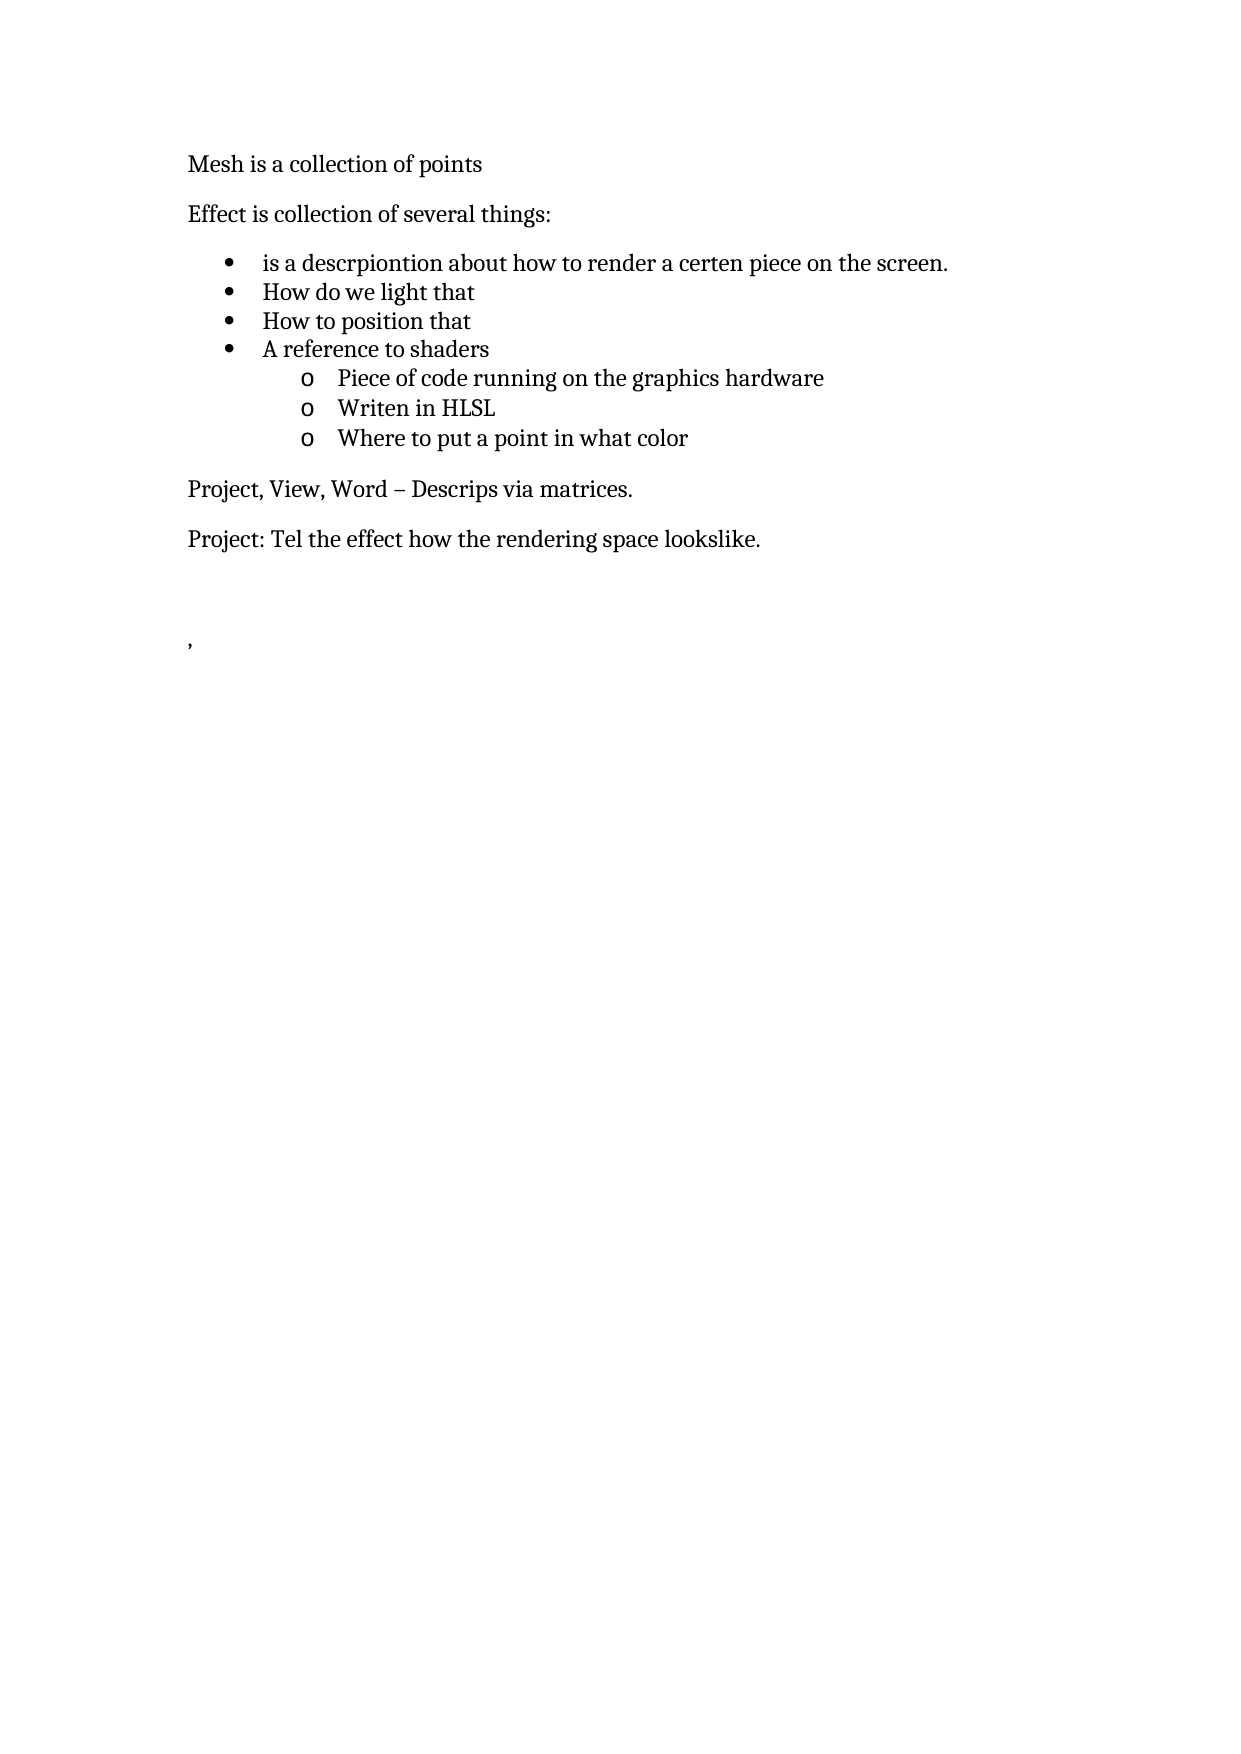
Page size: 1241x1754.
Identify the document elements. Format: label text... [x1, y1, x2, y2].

text Effect is collection of several things: [187, 199, 1053, 228]
list How do we light that [225, 278, 1053, 307]
text , [187, 624, 1053, 652]
list is a descrpiontion about how to render a certen piece on the screen. [225, 249, 1053, 278]
text Project: Tel the effect how the rendering space lookslike. [187, 524, 1053, 553]
list How to position that [225, 307, 1053, 335]
list Where to put a point in what color [300, 424, 1053, 454]
text }Mesh is a collection of points [187, 150, 1053, 179]
text Project, View, Word – Descrips via matrices. [187, 475, 1053, 504]
list A reference to shaders [225, 335, 1053, 364]
list Piece of code running on the graphics hardware [300, 364, 1053, 394]
list Writen in HLSL [300, 394, 1053, 424]
